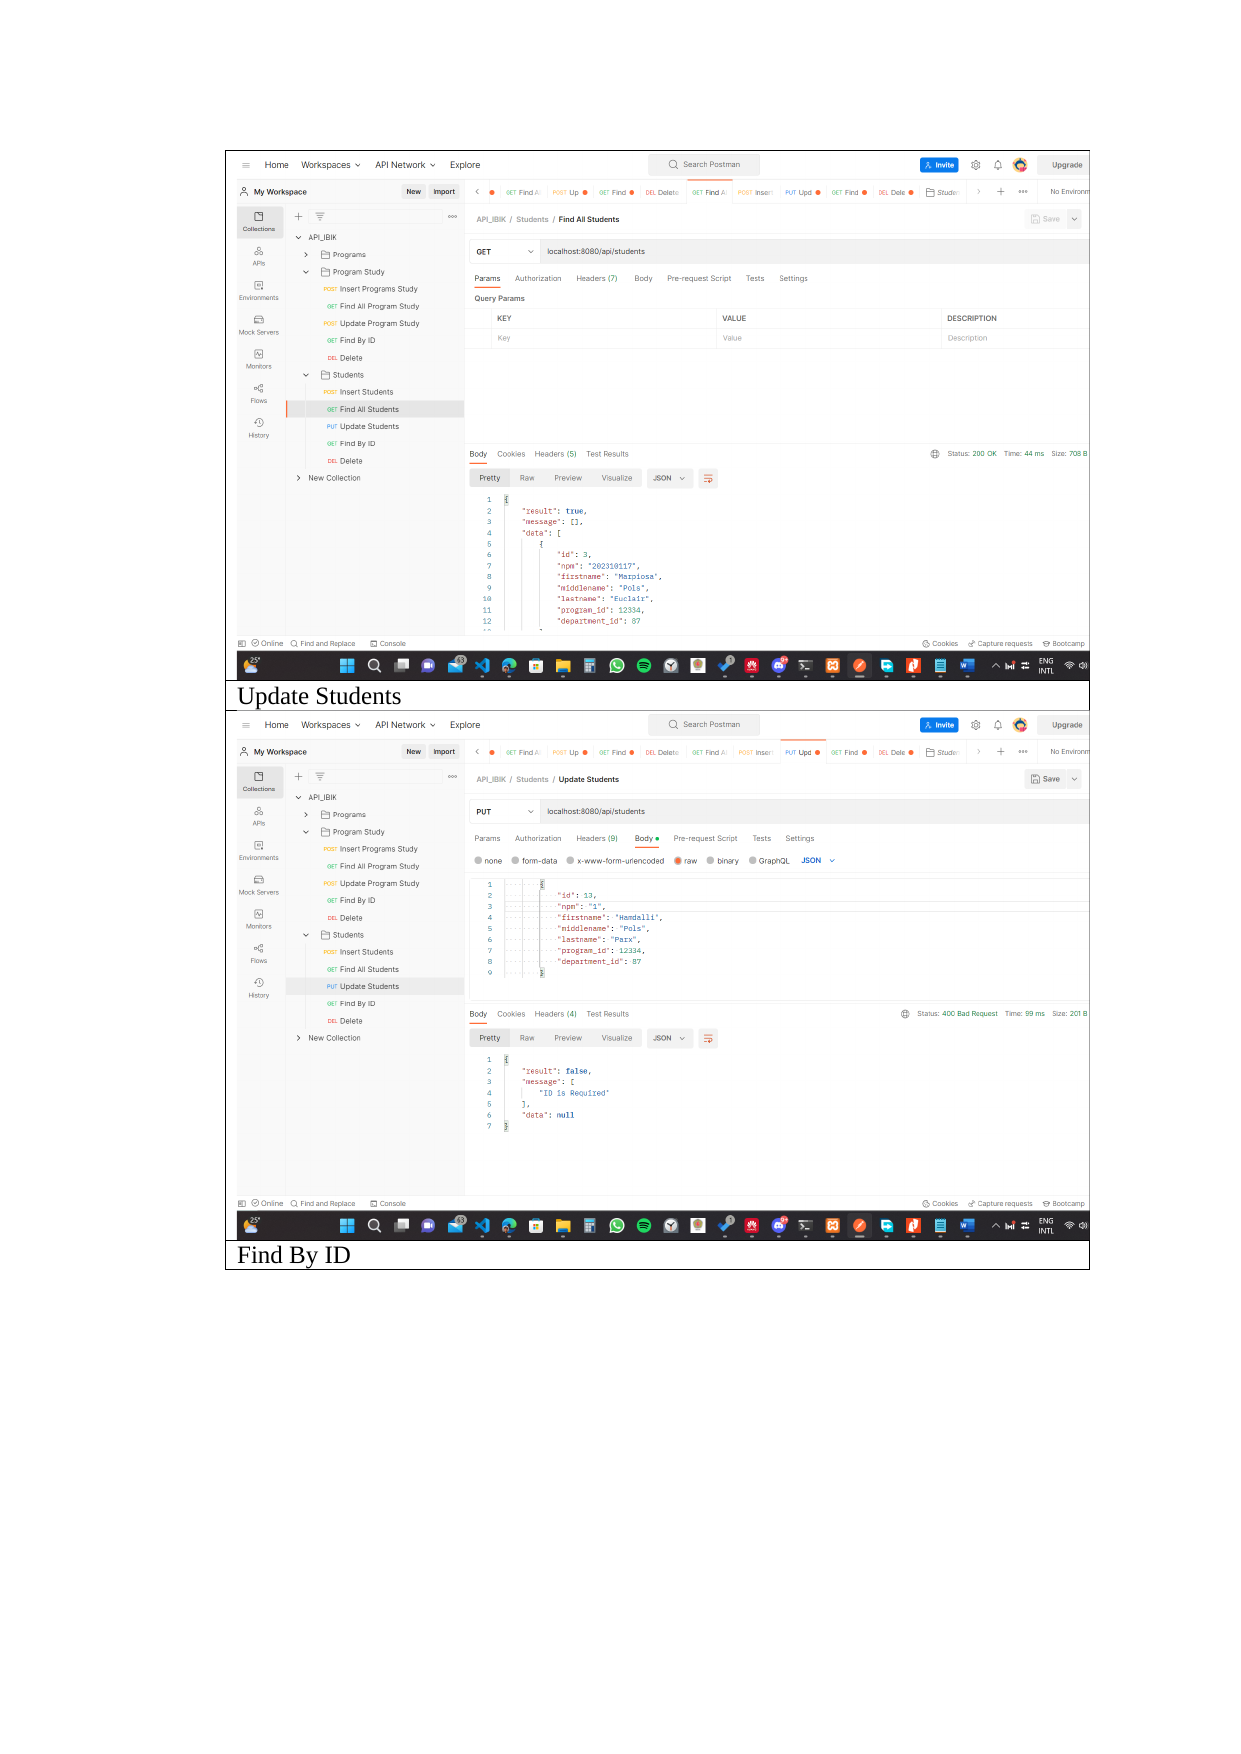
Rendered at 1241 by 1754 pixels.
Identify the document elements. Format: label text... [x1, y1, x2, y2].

table_cell [226, 711, 236, 1239]
picture [236, 710, 1090, 1240]
table_cell Update Students [226, 681, 1089, 710]
table_cell [226, 151, 236, 680]
table_cell Find By ID [226, 1241, 1089, 1269]
picture [236, 151, 1090, 680]
